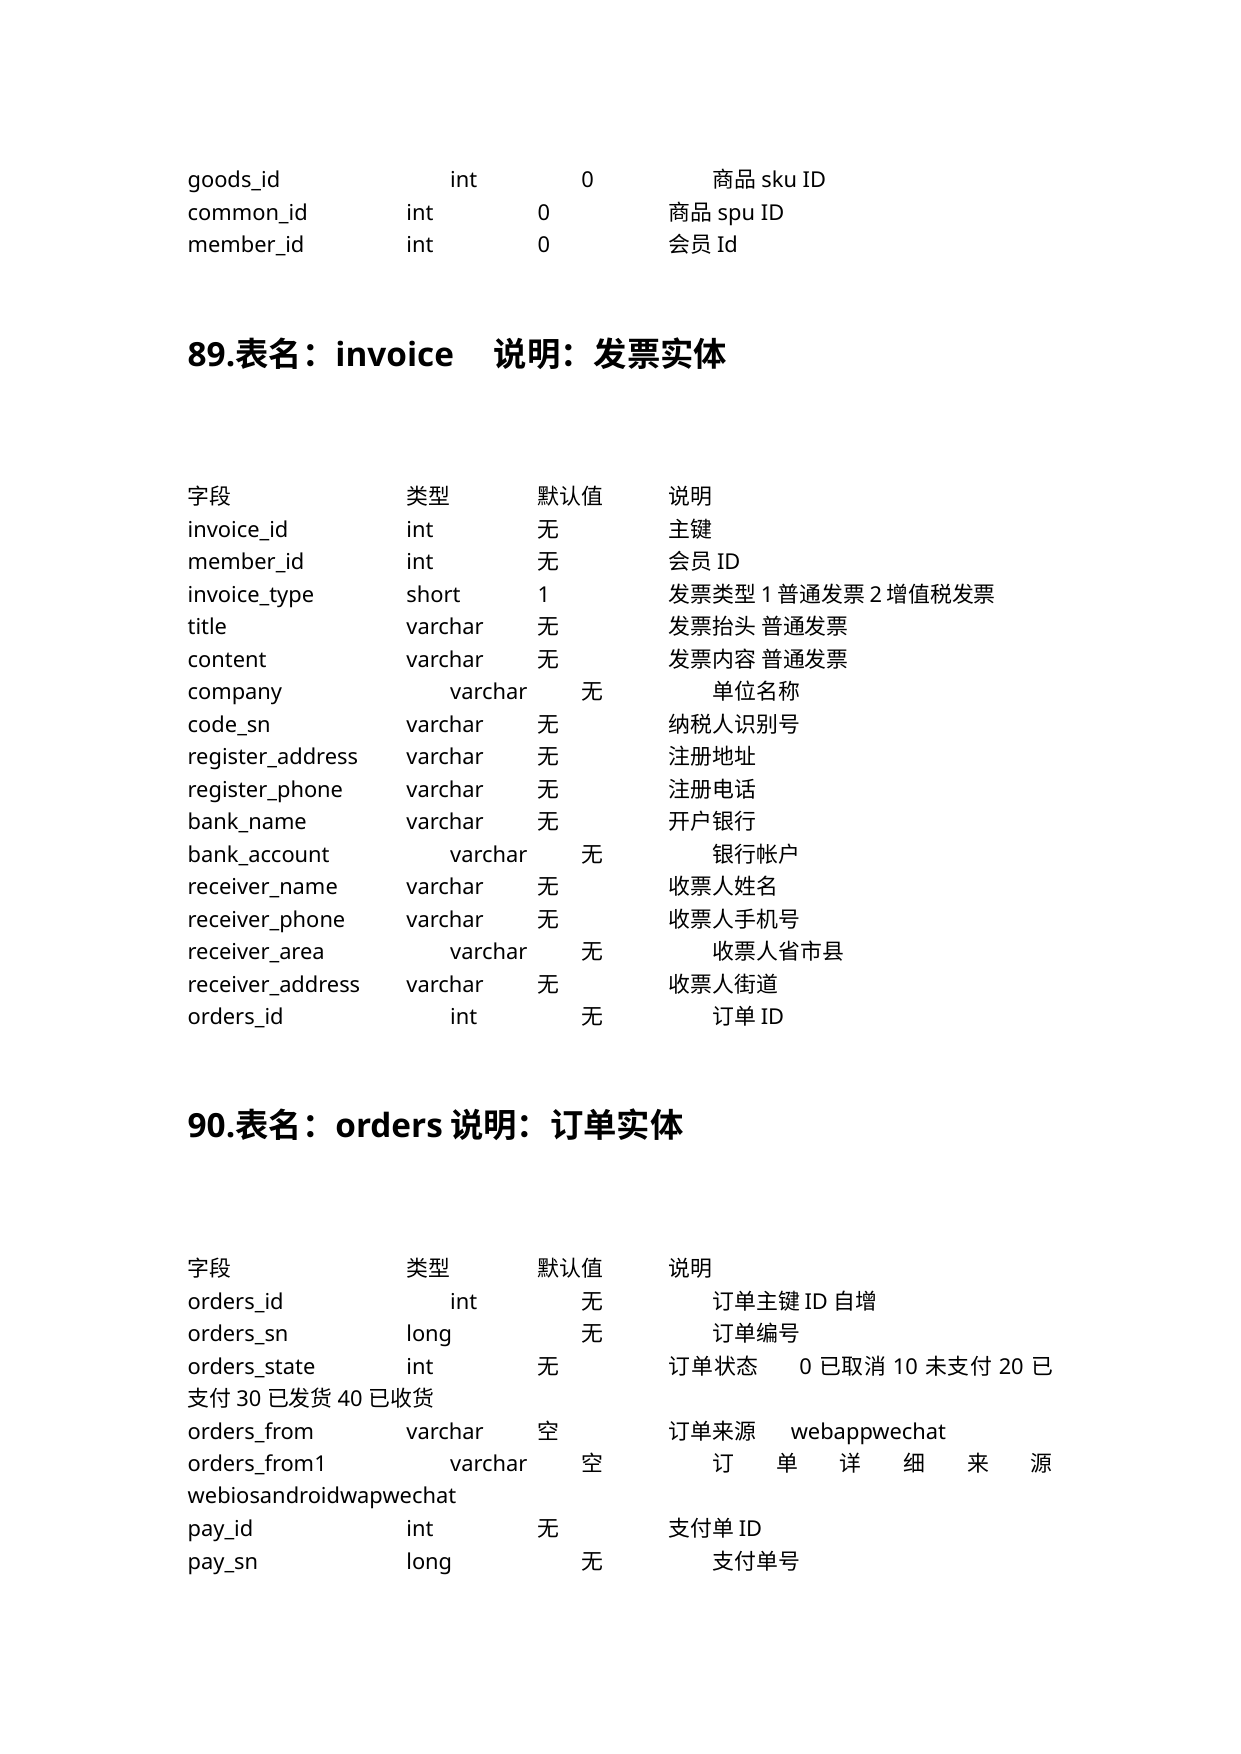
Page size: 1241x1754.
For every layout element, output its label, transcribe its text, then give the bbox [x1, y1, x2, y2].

text member_id int 0 会员Id [187, 227, 1053, 259]
text receiver_name varchar 无 收票人姓名 [187, 869, 1053, 901]
text 字段 类型 默认值 说明 [187, 1251, 1053, 1283]
text invoice_type short 1 发票类型1普通发票2增值税发票 [187, 576, 1053, 609]
text pay_id int 无 支付单ID [187, 1511, 1053, 1543]
text company varchar 无 单位名称 [187, 674, 1053, 706]
text code_sn varchar 无 纳税人识别号 [187, 706, 1053, 739]
text receiver_area varchar 无 收票人省市县 [187, 934, 1053, 966]
text content varchar 无 发票内容 普通发票 [187, 641, 1053, 674]
text goods_id int 0 商品 sku ID [187, 162, 1053, 194]
text member_id int 无 会员ID [187, 544, 1053, 576]
text orders_id int 无 订单主键ID 自增 [187, 1283, 1053, 1316]
subtitle 89.表名：invoice 说明：发票实体 [187, 319, 1053, 384]
text common_id int 0 商品 spu ID [187, 194, 1053, 227]
text orders_sn long 无 订单编号 [187, 1316, 1053, 1348]
text orders_from varchar 空 订单来源 webappwechat [187, 1413, 1053, 1446]
text 字段 类型 默认值 说明 [187, 479, 1053, 511]
text bank_account varchar 无 银行帐户 [187, 836, 1053, 869]
text receiver_address varchar 无 收票人街道 [187, 966, 1053, 999]
text title varchar 无 发票抬头 普通发票 [187, 609, 1053, 641]
text orders_from1 varchar 空 订单详细来源 webiosandroidwapwechat [187, 1446, 1053, 1511]
text orders_state int 无 订单状态 0 已取消 10 未支付 20 已支付 30 已发货 40 已收货 [187, 1348, 1053, 1413]
text register_address varchar 无 注册地址 [187, 739, 1053, 771]
subtitle 90.表名：orders 说明：订单实体 [187, 1091, 1053, 1156]
text invoice_id int 无 主键 [187, 511, 1053, 544]
text orders_id int 无 订单ID [187, 999, 1053, 1031]
text register_phone varchar 无 注册电话 [187, 771, 1053, 804]
text receiver_phone varchar 无 收票人手机号 [187, 901, 1053, 934]
text bank_name varchar 无 开户银行 [187, 804, 1053, 836]
text pay_sn long 无 支付单号 [187, 1543, 1053, 1576]
